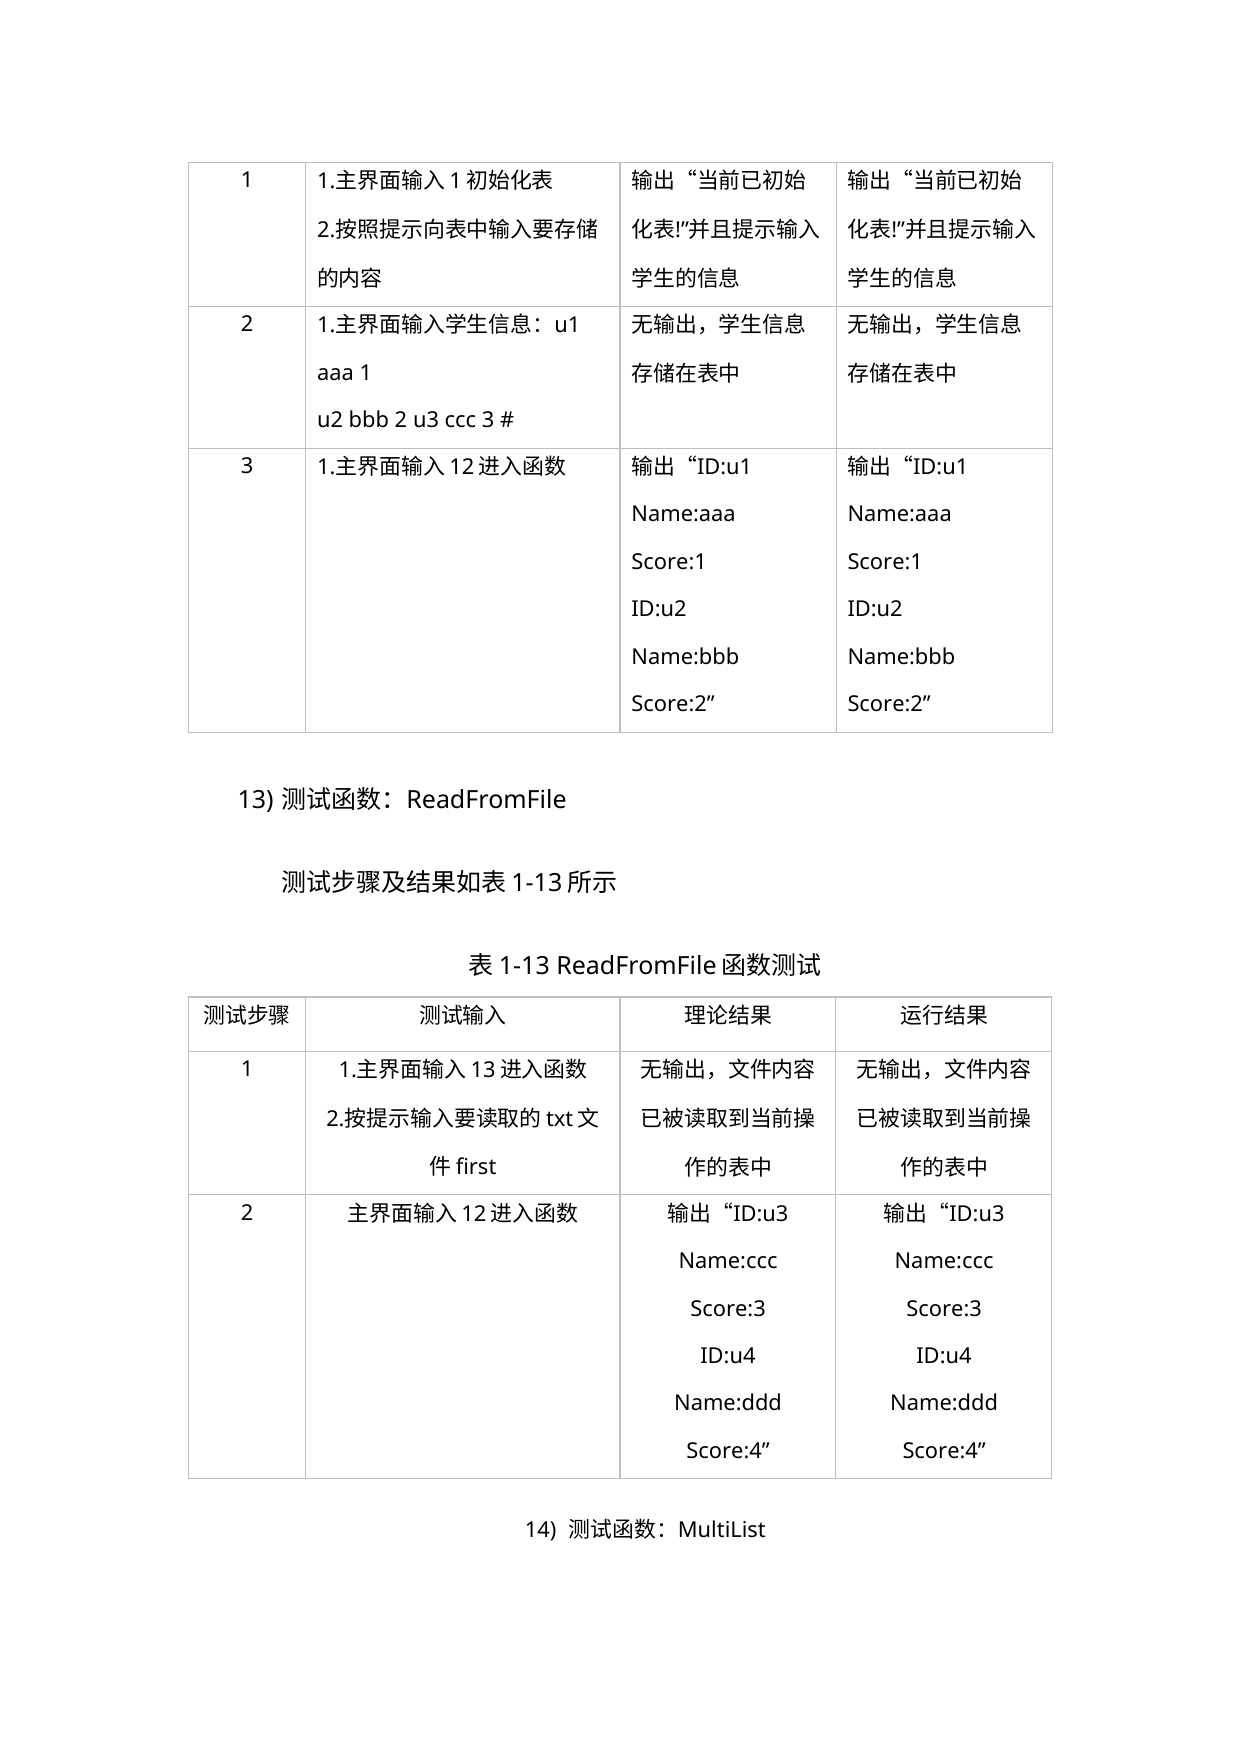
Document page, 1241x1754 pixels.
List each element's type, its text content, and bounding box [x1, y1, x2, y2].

table_header 测试输入 [306, 998, 619, 1051]
table_cell 1.主界面输入1初始化表 2.按照提示向表中输入要存储的内容 [306, 163, 619, 306]
table_cell 1.主界面输入学生信息：u1 aaa 1 u2 bbb 2 u3 ccc 3 # [306, 307, 619, 448]
table_cell 3 [189, 449, 305, 732]
table_cell 2 [189, 1195, 305, 1478]
table_cell 输出“ID:u1 Name:aaa Score:1 ID:u2 Name:bbb Score:2” [837, 449, 1052, 732]
list 测试函数：ReadFromFile [237, 765, 1053, 830]
list 测试函数：MultiList [237, 1512, 1053, 1544]
table_cell 输出“ID:u3 Name:ccc Score:3 ID:u4 Name:ddd Score:4” [836, 1195, 1051, 1478]
table_header 运行结果 [836, 998, 1051, 1051]
table_cell 1 [189, 1052, 305, 1194]
table_cell 输出“ID:u3 Name:ccc Score:3 ID:u4 Name:ddd Score:4” [621, 1195, 835, 1478]
table_cell 输出“当前已初始化表!”并且提示输入学生的信息 [621, 163, 836, 306]
table_header 理论结果 [621, 998, 835, 1051]
table_header 测试步骤 [189, 998, 305, 1051]
table_cell 无输出，学生信息存储在表中 [621, 307, 836, 448]
table_cell 输出“当前已初始化表!”并且提示输入学生的信息 [837, 163, 1052, 306]
table_cell 2 [189, 307, 305, 448]
table_cell 无输出，文件内容已被读取到当前操作的表中 [621, 1052, 835, 1194]
table_cell 1.主界面输入13进入函数 2.按提示输入要读取的txt文件first [306, 1052, 619, 1194]
table_cell 主界面输入12进入函数 [306, 1195, 619, 1478]
table_cell 无输出，学生信息存储在表中 [837, 307, 1052, 448]
table_cell 1 [189, 163, 305, 306]
text 表1-13 ReadFromFile函数测试 [187, 931, 1053, 996]
table_cell 无输出，文件内容已被读取到当前操作的表中 [836, 1052, 1051, 1194]
table_cell 输出“ID:u1 Name:aaa Score:1 ID:u2 Name:bbb Score:2” [621, 449, 836, 732]
table_cell 1.主界面输入12进入函数 [306, 449, 619, 732]
text 测试步骤及结果如表1-13所示 [281, 848, 1053, 913]
